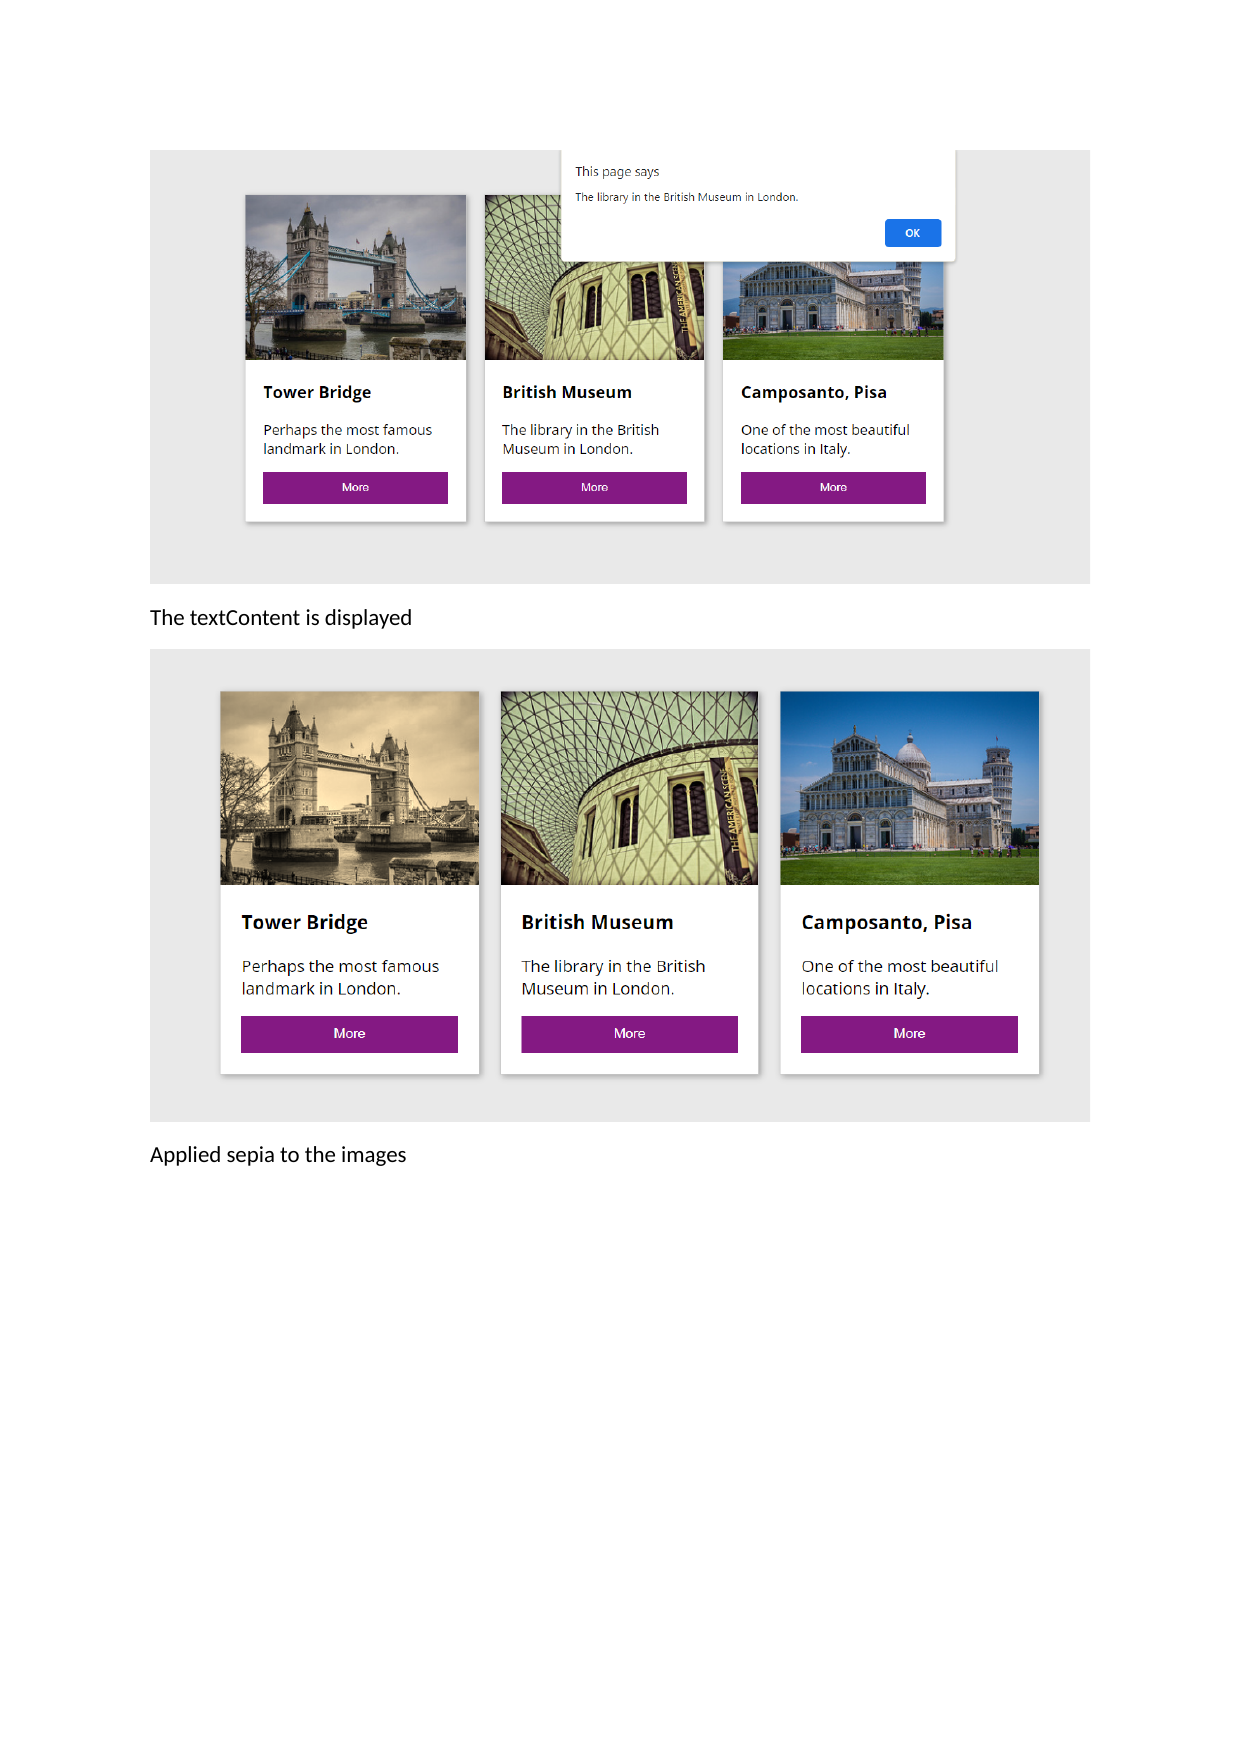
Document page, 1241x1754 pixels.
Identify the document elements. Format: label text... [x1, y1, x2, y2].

text Applied sepia to the images [150, 1141, 1090, 1168]
picture [150, 150, 1091, 584]
text The textContent is displayed [150, 603, 1090, 631]
picture [150, 649, 1091, 1122]
